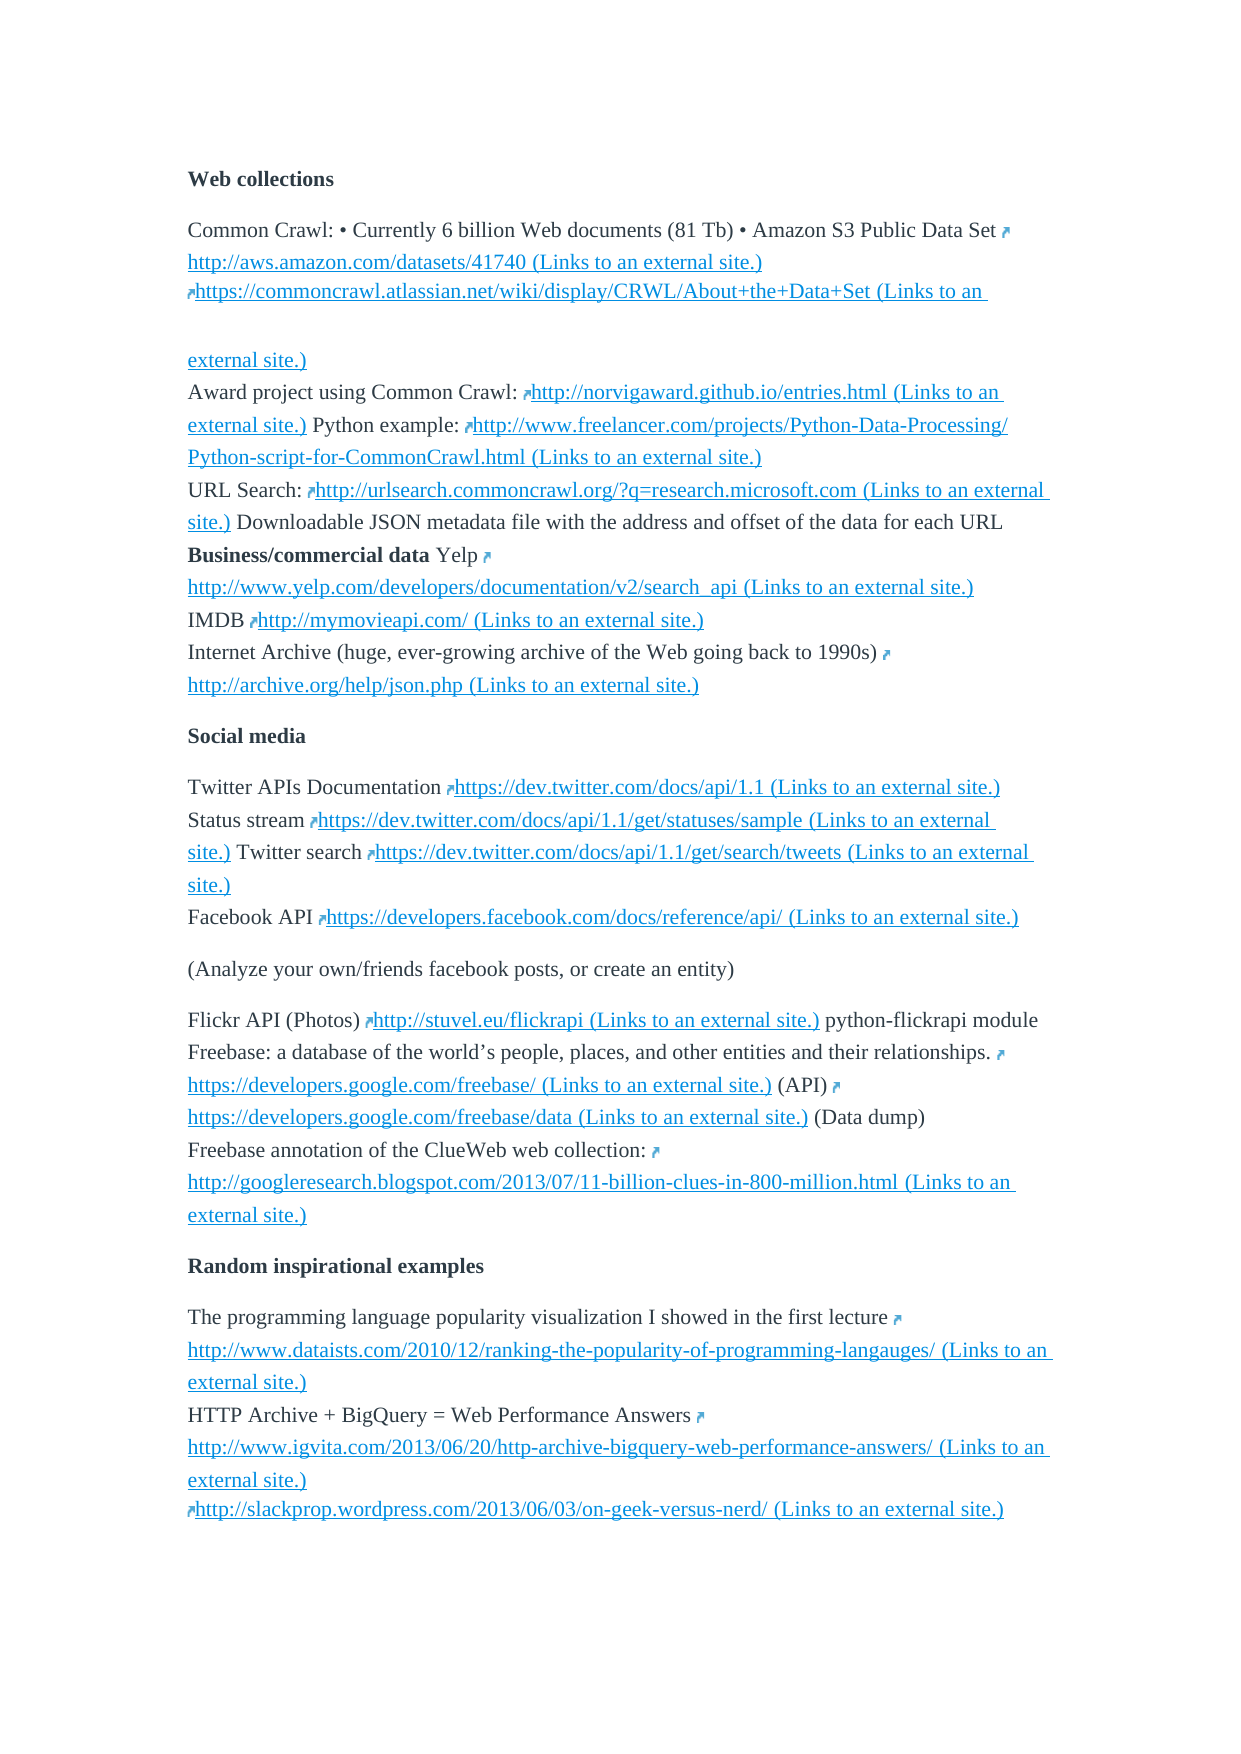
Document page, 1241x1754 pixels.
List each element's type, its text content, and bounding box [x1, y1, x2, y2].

picture [1002, 227, 1010, 238]
text Common Crawl: • Currently 6 billion Web documents (81 Tb) • Amazon S3 Public Data Set http://aws.amazon.com/datasets/41740 (Links to an external site.) [187, 213, 1053, 278]
picture [652, 1147, 660, 1158]
text Random inspirational examples [187, 1249, 1053, 1282]
text Internet Archive (huge, ever-growing archive of the Web going back to 1990s) http://archive.org/help/json.php (Links to an external site.) [187, 636, 1053, 701]
text Flickr API (Photos) http://stuvel.eu/flickrapi (Links to an external site.) python-flickrapi module [187, 1003, 1053, 1036]
text HTTP Archive + BigQuery = Web Performance Answers http://www.igvita.com/2013/06/20/http-archive-bigquery-web-performance-answers/ (Links to an external site.) [187, 1398, 1053, 1496]
text (Analyze your own/friends facebook posts, or create an entity) [187, 952, 1053, 984]
text Social media [187, 719, 1053, 752]
text Facebook API https://developers.facebook.com/docs/reference/api/ (Links to an external site.) [187, 901, 1053, 933]
picture [307, 487, 315, 498]
picture [523, 390, 531, 400]
picture [483, 552, 491, 563]
picture [832, 1082, 840, 1093]
picture [883, 650, 891, 660]
text URL Search: http://urlsearch.commoncrawl.org/?q=research.microsoft.com (Links to an external site.) Downloadable JSON metadata file with the address and offset of the data for each URL [187, 473, 1053, 538]
picture [465, 422, 473, 433]
text Web collections [187, 162, 1053, 194]
text IMDB http://mymovieapi.com/ (Links to an external site.) [187, 603, 1053, 636]
picture [250, 617, 258, 628]
picture [318, 915, 327, 925]
text Freebase: a database of the world’s people, places, and other entities and their relationships. https://developers.google.com/freebase/ (Links to an external site.) (API) https://developers.google.com/freebase/data (Links to an external site.) (Data dump) [187, 1036, 1053, 1133]
picture [365, 1017, 373, 1028]
text The programming language popularity visualization I showed in the first lecture http://www.dataists.com/2010/12/ranking-the-popularity-of-programming-langauges/ (Links to an external site.) [187, 1360, 1053, 1398]
picture [447, 785, 455, 795]
picture [367, 850, 375, 860]
text The programming language popularity visualization I showed in the first lecture http://www.dataists.com/2010/12/ranking-the-popularity-of-programming-langauges/ (Links to an external site.) [187, 1301, 1053, 1359]
text https://commoncrawl.atlassian.net/wiki/display/CRWL/About+the+Data+Set (Links to an external site.) [187, 278, 1053, 376]
picture [893, 1315, 902, 1325]
picture [187, 1506, 195, 1517]
picture [997, 1050, 1005, 1060]
picture [310, 817, 318, 828]
text Status stream https://dev.twitter.com/docs/api/1.1/get/statuses/sample (Links to an external site.) Twitter search https://dev.twitter.com/docs/api/1.1/get/search/tweets (Links to an external site.) [187, 803, 1053, 901]
text Freebase annotation of the ClueWeb web collection: http://googleresearch.blogspot.com/2013/07/11-billion-clues-in-800-million.html (Links to an external site.) [187, 1133, 1053, 1231]
text Award project using Common Crawl: http://norvigaward.github.io/entries.html (Links to an external site.) Python example: http://www.freelancer.com/projects/Python-Data-Processing/Python-script-for-CommonCrawl.html (Links to an external site.) [187, 376, 1053, 473]
text Twitter APIs Documentation https://dev.twitter.com/docs/api/1.1 (Links to an external site.) [187, 771, 1053, 803]
text Business/commercial data Yelp http://www.yelp.com/developers/documentation/v2/search_api (Links to an external site.) [187, 538, 1053, 603]
text http://slackprop.wordpress.com/2013/06/03/on-geek-versus-nerd/ (Links to an external site.) [187, 1496, 1053, 1561]
picture [187, 289, 195, 299]
picture [697, 1412, 705, 1423]
